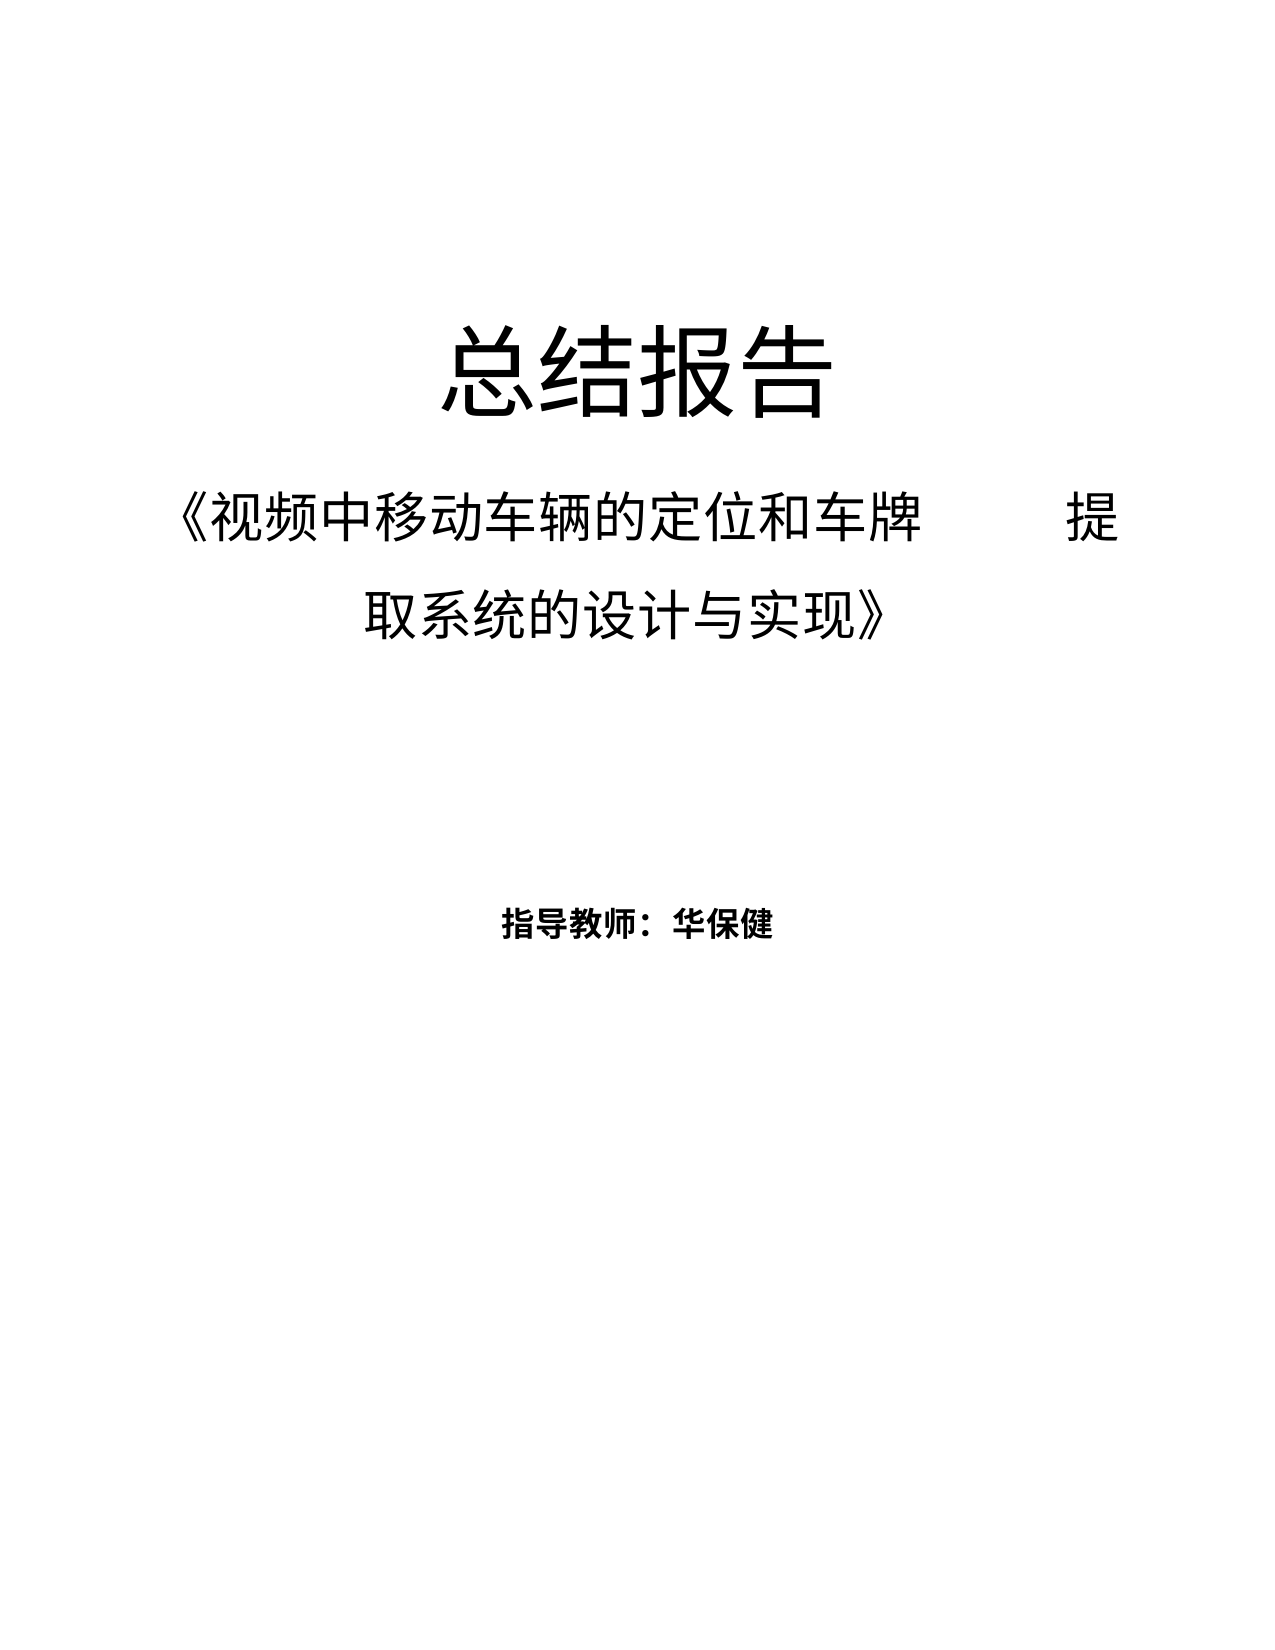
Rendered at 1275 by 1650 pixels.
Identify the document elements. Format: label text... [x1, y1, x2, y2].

text 总结报告 [150, 294, 1125, 438]
text 指导教师：华保健 [150, 898, 1125, 946]
text 《视频中移动车辆的定位和车牌 提取系统的设计与实现》 [150, 475, 1125, 651]
